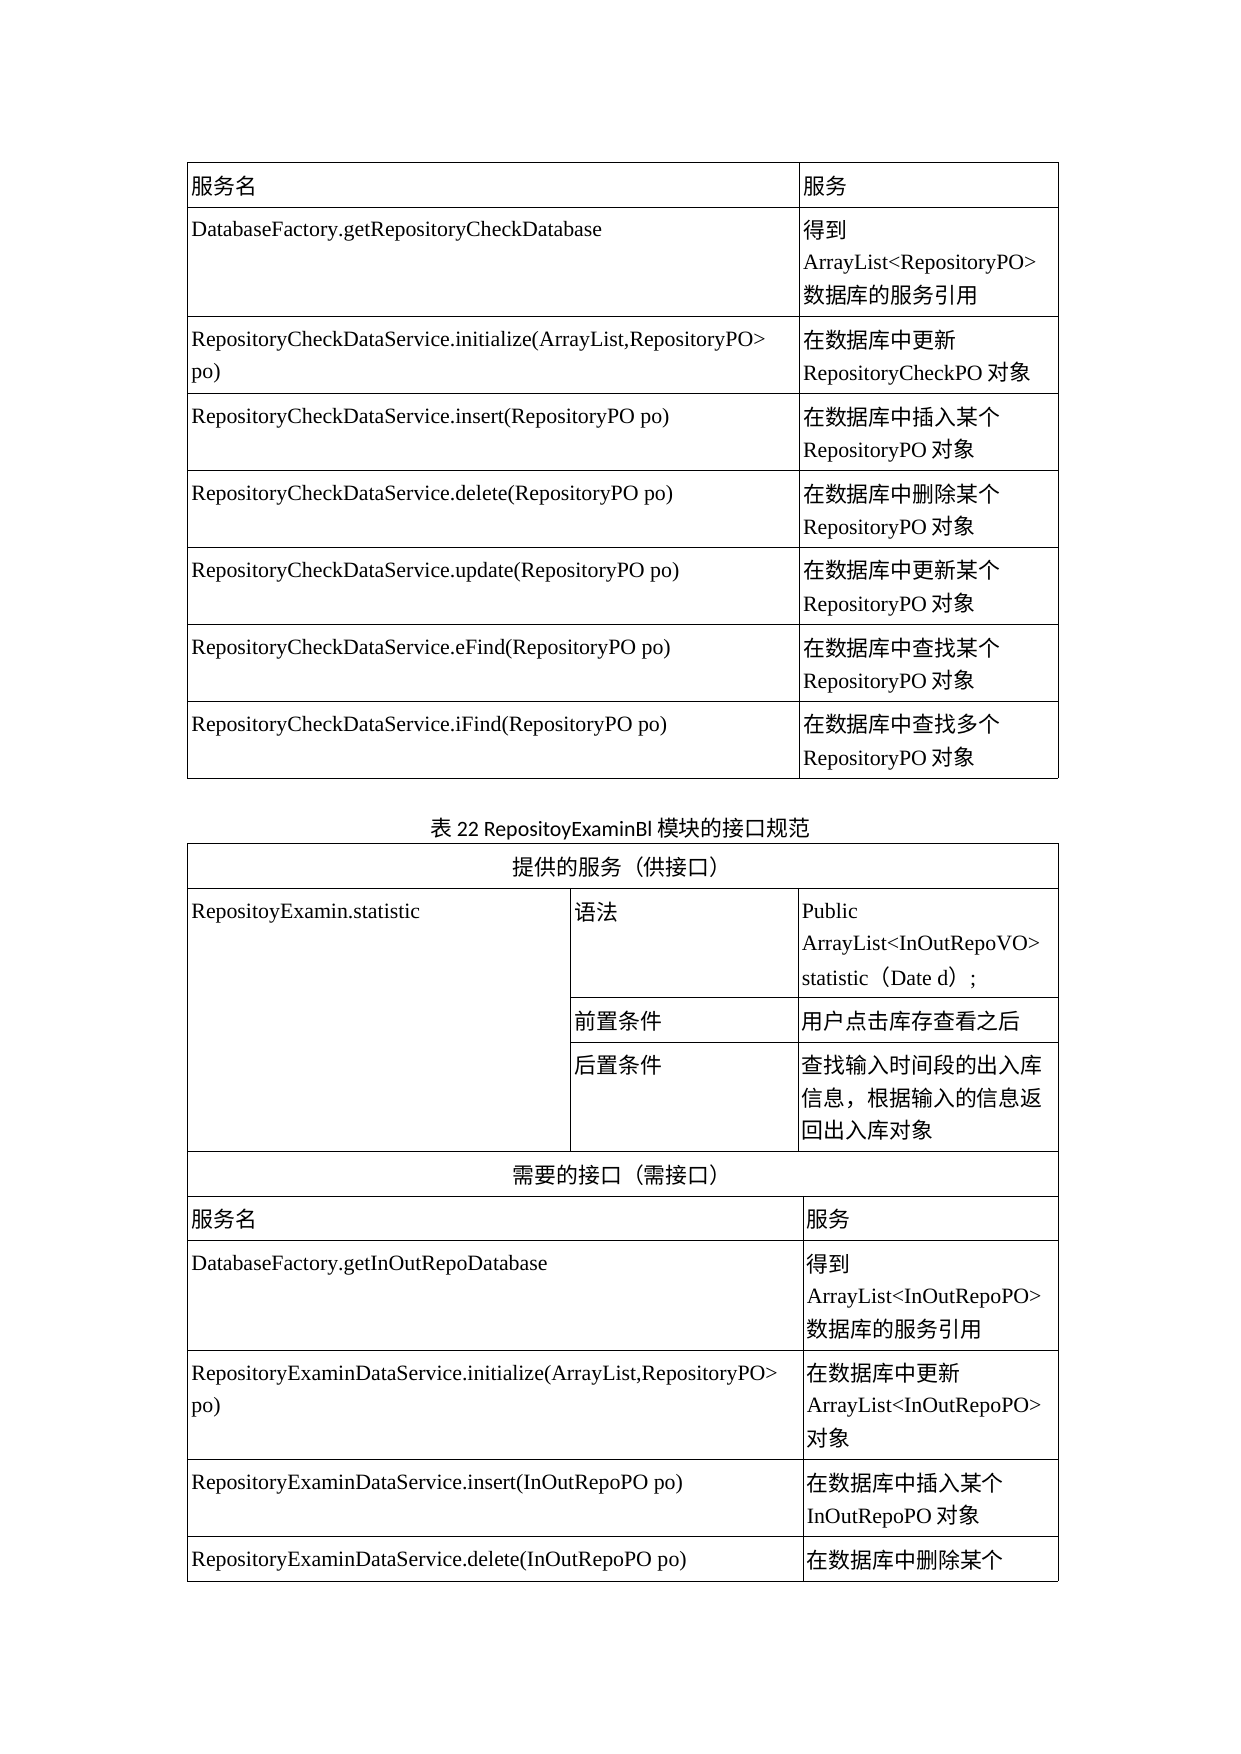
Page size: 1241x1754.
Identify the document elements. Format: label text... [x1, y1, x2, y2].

table_cell DatabaseFactory.getRepositoryCheckDatabase [188, 208, 799, 316]
table_cell 需要的接口（需接口） [188, 1152, 1058, 1196]
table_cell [188, 1537, 803, 1581]
table_cell 在数据库中查找多个RepositoryPO对象 [800, 702, 1058, 778]
table_cell RepositoryExaminDataService.insert(InOutRepoPO po) [188, 1460, 803, 1536]
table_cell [804, 1537, 1058, 1581]
table_cell RepositoyExamin.statistic [188, 889, 570, 1151]
text 表22 RepositoyExaminBl模块的接口规范 [187, 811, 1053, 843]
table_cell 在数据库中插入某个InOutRepoPO对象 [804, 1460, 1058, 1536]
table_cell 在数据库中更新某个RepositoryPO对象 [800, 548, 1058, 624]
table_cell RepositoryCheckDataService.eFind(RepositoryPO po) [188, 625, 799, 701]
table_cell DatabaseFactory.getInOutRepoDatabase [188, 1241, 803, 1350]
table_cell RepositoryCheckDataService.update(RepositoryPO po) [188, 548, 799, 624]
table_cell RepositoryCheckDataService.iFind(RepositoryPO po) [188, 702, 799, 778]
table_cell 在数据库中查找某个RepositoryPO对象 [800, 625, 1058, 701]
table_cell 服务名 [188, 163, 799, 206]
table_cell 后置条件 [571, 1043, 798, 1151]
table_cell 语法 [571, 889, 798, 997]
table_cell 服务 [804, 1197, 1058, 1240]
table_cell Public ArrayList<InOutRepoVO> statistic（Date d）; [799, 889, 1058, 997]
table_header 提供的服务（供接口） [188, 844, 1058, 888]
table_cell RepositoryCheckDataService.insert(RepositoryPO po) [188, 394, 799, 470]
table_cell 得到ArrayList<InOutRepoPO>数据库的服务引用 [804, 1241, 1058, 1350]
table_cell 在数据库中更新RepositoryCheckPO对象 [800, 317, 1058, 393]
table_cell RepositoryExaminDataService.initialize(ArrayList,RepositoryPO> po) [188, 1351, 803, 1459]
table_cell 前置条件 [571, 998, 798, 1042]
table_cell 得到ArrayList<RepositoryPO>数据库的服务引用 [800, 208, 1058, 316]
table_cell RepositoryCheckDataService.initialize(ArrayList,RepositoryPO> po) [188, 317, 799, 393]
table_cell 查找输入时间段的出入库信息，根据输入的信息返回出入库对象 [799, 1043, 1058, 1151]
table_cell 在数据库中更新ArrayList<InOutRepoPO>对象 [804, 1351, 1058, 1459]
table_cell 服务名 [188, 1197, 803, 1240]
table_cell 服务 [800, 163, 1058, 206]
table_cell 在数据库中插入某个RepositoryPO对象 [800, 394, 1058, 470]
table_cell 用户点击库存查看之后 [799, 998, 1058, 1042]
table_cell RepositoryCheckDataService.delete(RepositoryPO po) [188, 471, 799, 547]
table_cell 在数据库中删除某个RepositoryPO对象 [800, 471, 1058, 547]
